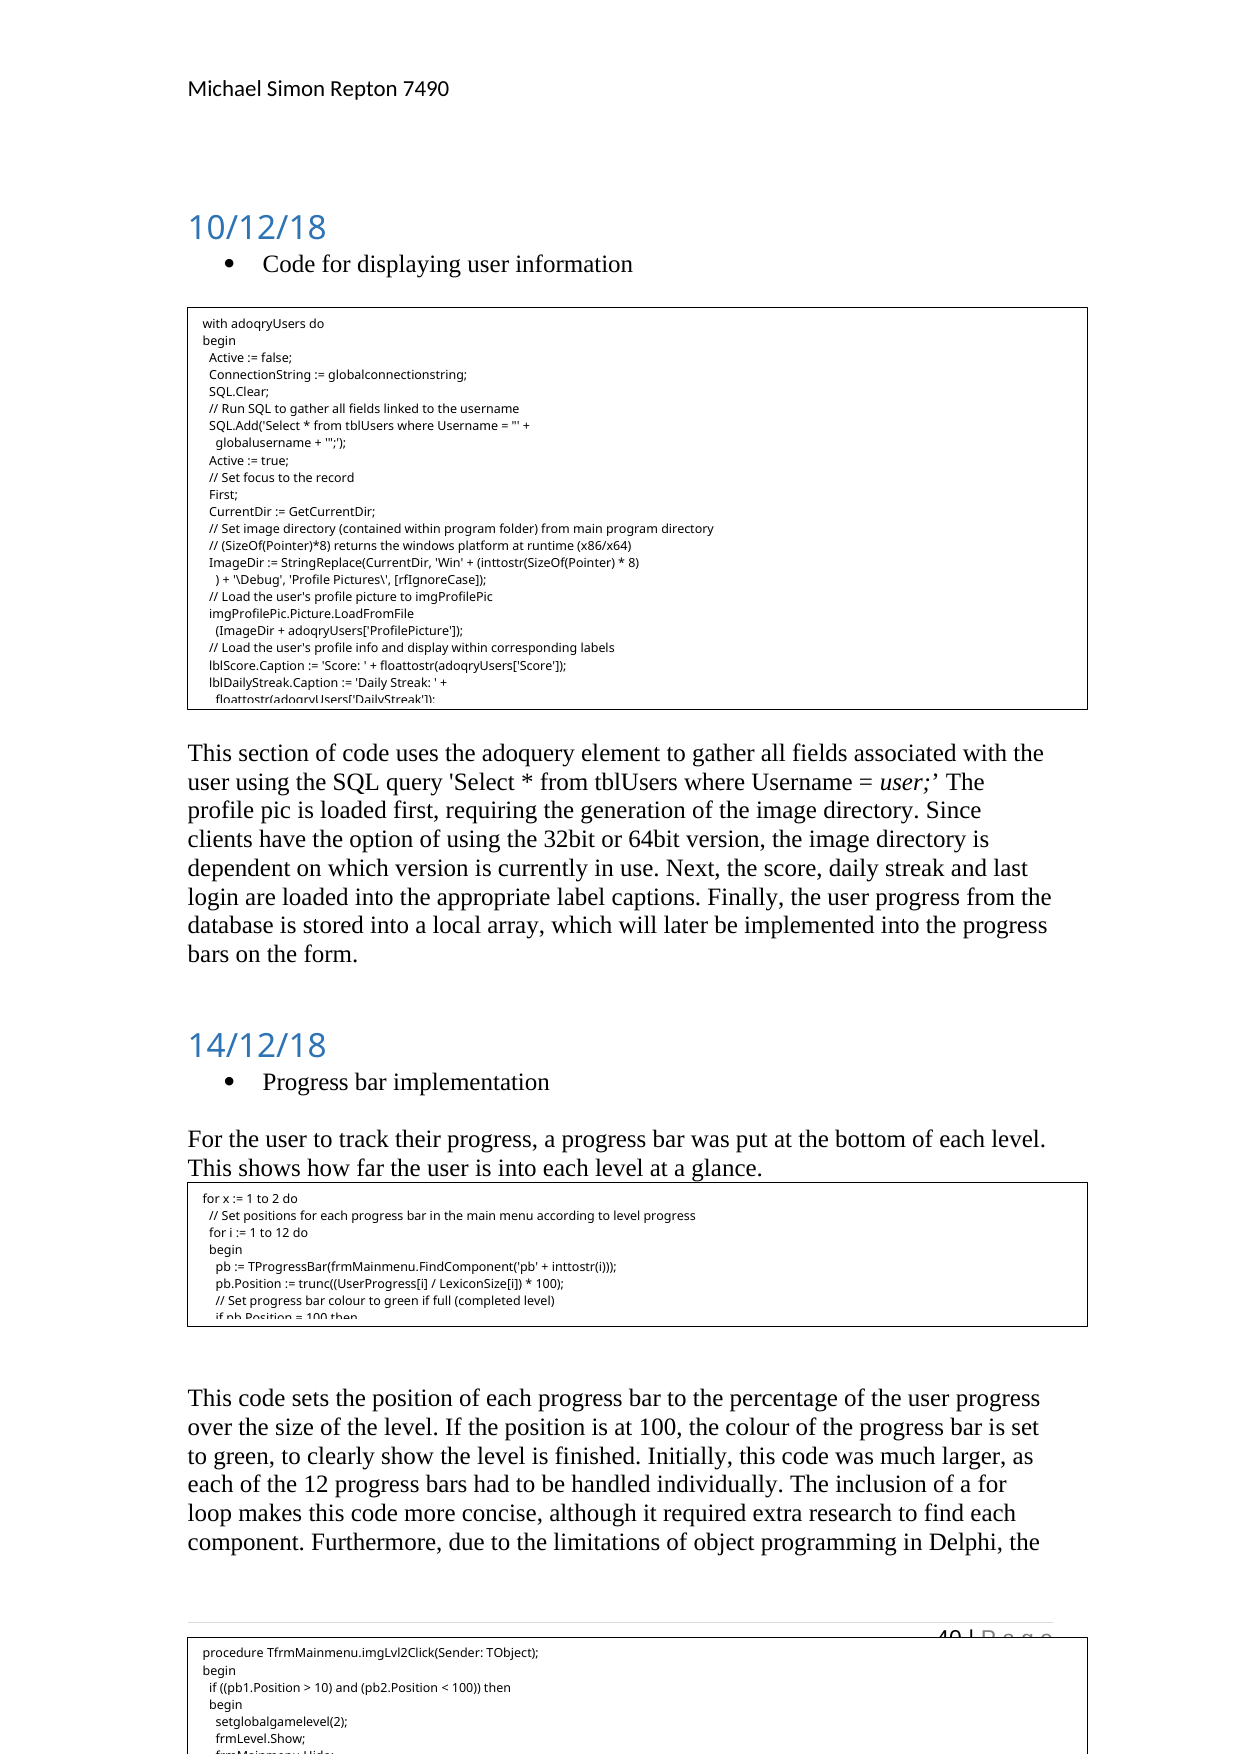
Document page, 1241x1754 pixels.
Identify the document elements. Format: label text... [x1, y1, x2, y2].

subtitle 10/12/18 [187, 204, 1053, 249]
list Code for displaying user information [225, 249, 1053, 278]
subtitle 14/12/18 [187, 1022, 1053, 1067]
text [187, 1383, 1053, 1556]
text This section of code uses the adoquery element to gather all fields associated with the user using the SQL query 'Select * from tblUsers where Username = user;’ The profile pic is loaded first, requiring the generation of the image directory. Since clients have the option of using the 32bit or 64bit version, the image directory is dependent on which version is currently in use. Next, the score, daily streak and last login are loaded into the appropriate label captions. Finally, the user progress from the database is stored into a local array, which will later be implemented into the progress bars on the form. [187, 710, 1053, 968]
text For the user to track their progress, a progress bar was put at the bottom of each level. This shows how far the user is into each level at a glance. [187, 1124, 1053, 1182]
list Progress bar implementation [225, 1067, 1053, 1096]
